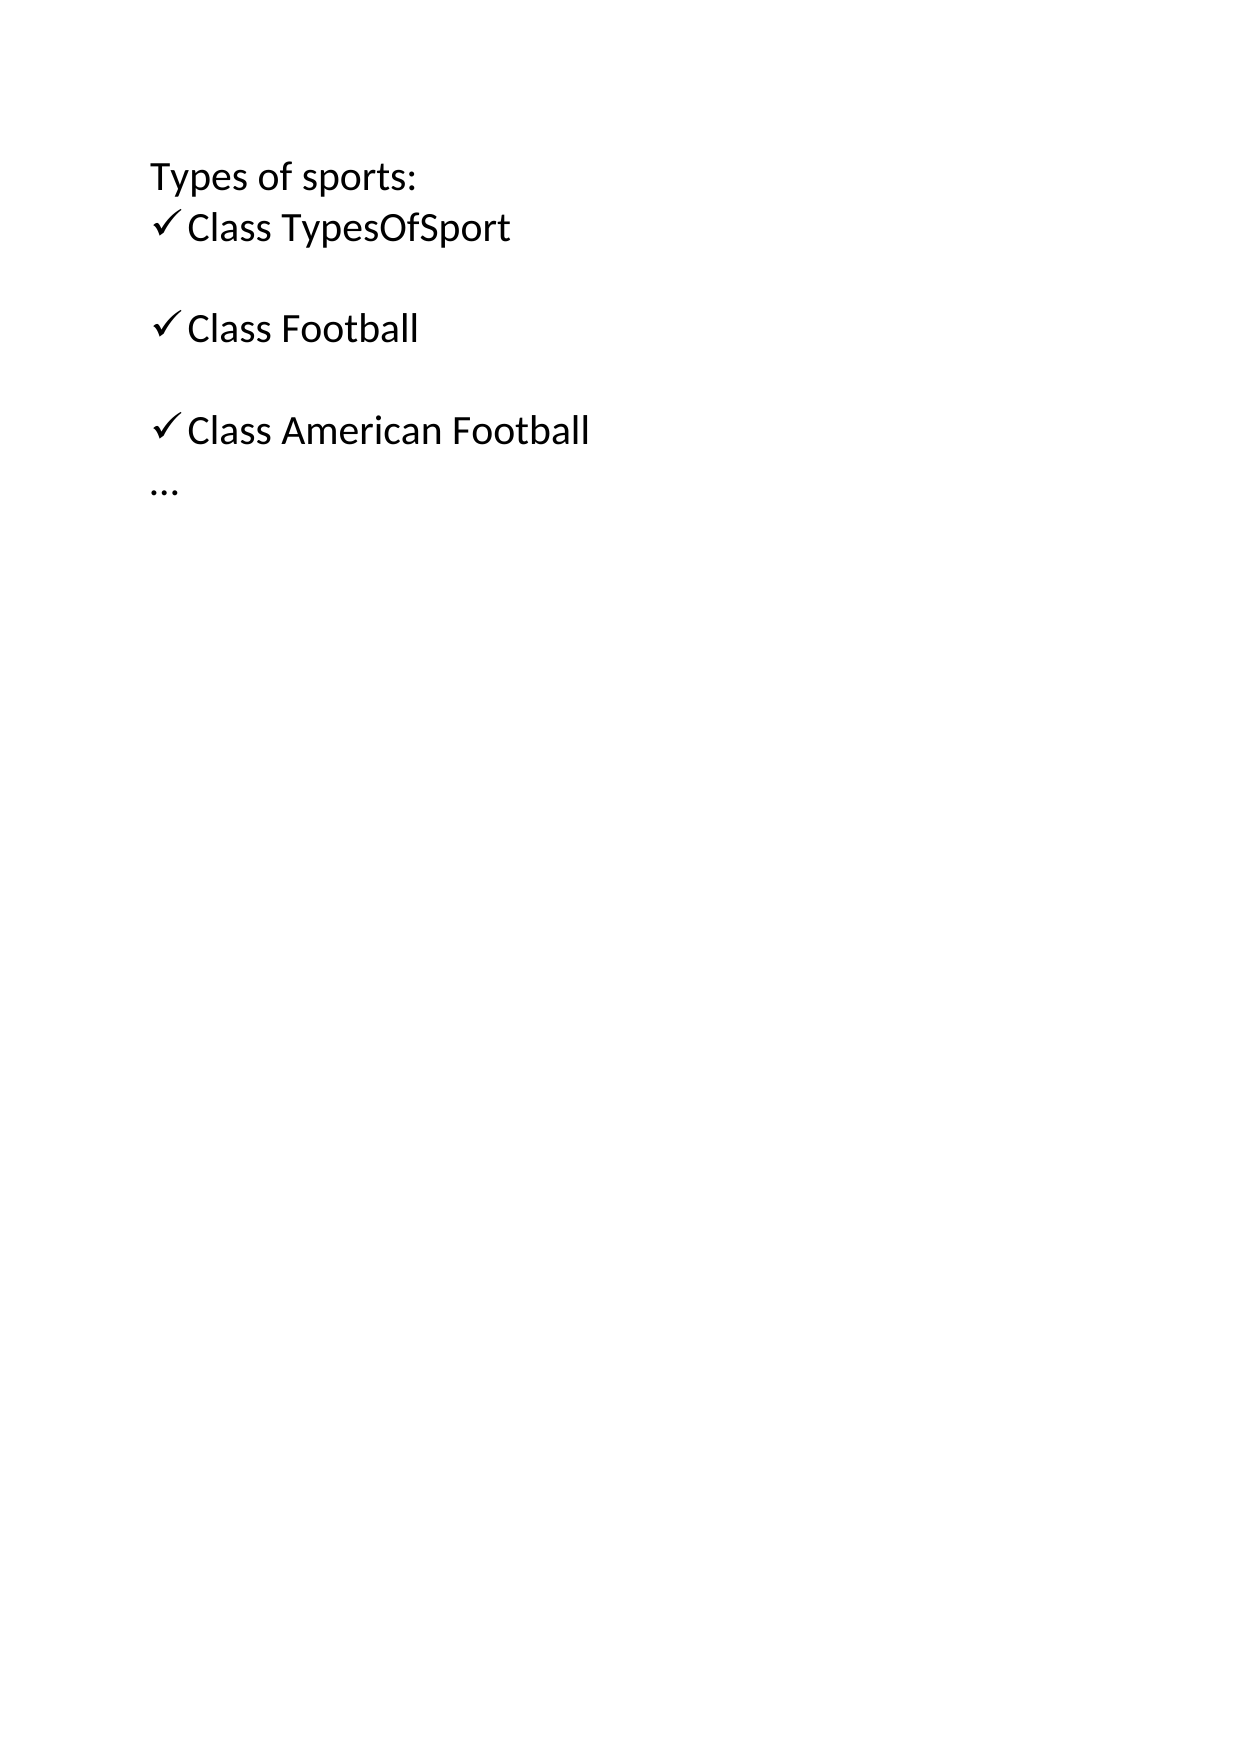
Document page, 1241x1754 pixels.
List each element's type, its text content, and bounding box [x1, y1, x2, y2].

list Class Football [150, 302, 1090, 353]
list Class TypesOfSport [150, 201, 1090, 252]
text … [150, 455, 1090, 506]
text Types of sports: [150, 150, 1090, 201]
list Class American Football [150, 404, 1090, 455]
